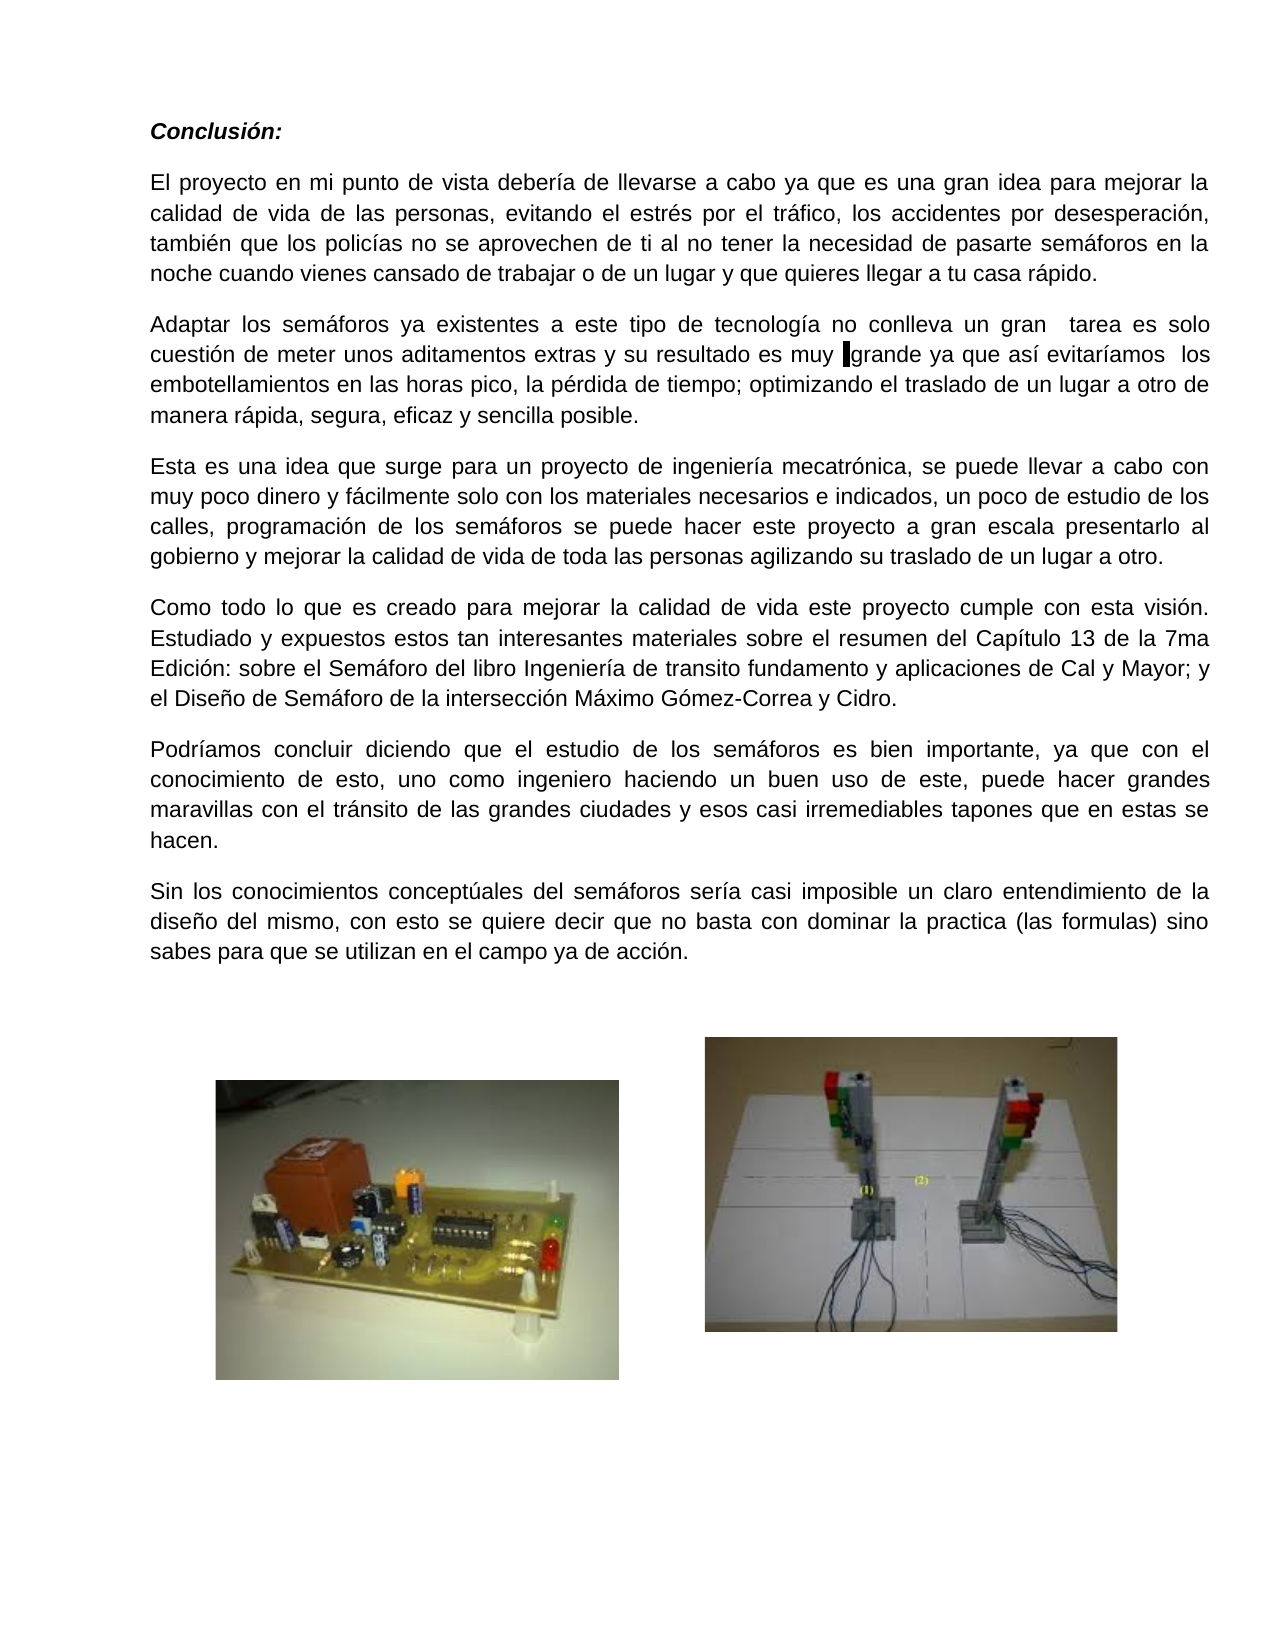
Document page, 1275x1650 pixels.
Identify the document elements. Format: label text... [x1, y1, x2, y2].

picture [704, 1037, 1118, 1332]
text Sin los conocimientos conceptúales del semáforos sería casi imposible un claro entendimiento de la diseño del mismo, con esto se quiere decir que no basta con dominar la practica (las formulas) sino sabes para que se utilizan en el campo ya de acción. [150, 878, 1211, 964]
text Como todo lo que es creado para mejorar la calidad de vida este proyecto cumple con esta visión. Estudiado y expuestos estos tan interesantes materiales sobre el resumen del Capítulo 13 de la 7ma Edición: sobre el Semáforo del libro Ingeniería de transito fundamento y aplicaciones de Cal y Mayor; y el Diseño de Semáforo de la intersección Máximo Gómez-Correa y Cidro. [150, 594, 1211, 711]
text El proyecto en mi punto de vista debería de llevarse a cabo ya que es una gran idea para mejorar la calidad de vida de las personas, evitando el estrés por el tráfico, los accidentes por desesperación, también que los policías no se aprovechen de ti al no tener la necesidad de pasarte semáforos en la noche cuando vienes cansado de trabajar o de un lugar y que quieres llegar a tu casa rápido. [150, 169, 1211, 286]
text Podríamos concluir diciendo que el estudio de los semáforos es bien importante, ya que con el conocimiento de esto, uno como ingeniero haciendo un buen uso de este, puede hacer grandes maravillas con el tránsito de las grandes ciudades y esos casi irremediables tapones que en estas se hacen. [150, 736, 1211, 853]
text Conclusión: [150, 118, 1211, 144]
text Adaptar los semáforos ya existentes a este tipo de tecnología no conlleva un gran tarea es solo cuestión de meter unos aditamentos extras y su resultado es muy grande ya que así evitaríamos los embotellamientos en las horas pico, la pérdida de tiempo; optimizando el traslado de un lugar a otro de manera rápida, segura, eficaz y sencilla posible. [150, 311, 1211, 428]
text Esta es una idea que surge para un proyecto de ingeniería mecatrónica, se puede llevar a cabo con muy poco dinero y fácilmente solo con los materiales necesarios e indicados, un poco de estudio de los calles, programación de los semáforos se puede hacer este proyecto a gran escala presentarlo al gobierno y mejorar la calidad de vida de toda las personas agilizando su traslado de un lugar a otro. [150, 453, 1211, 569]
picture [215, 1080, 619, 1380]
